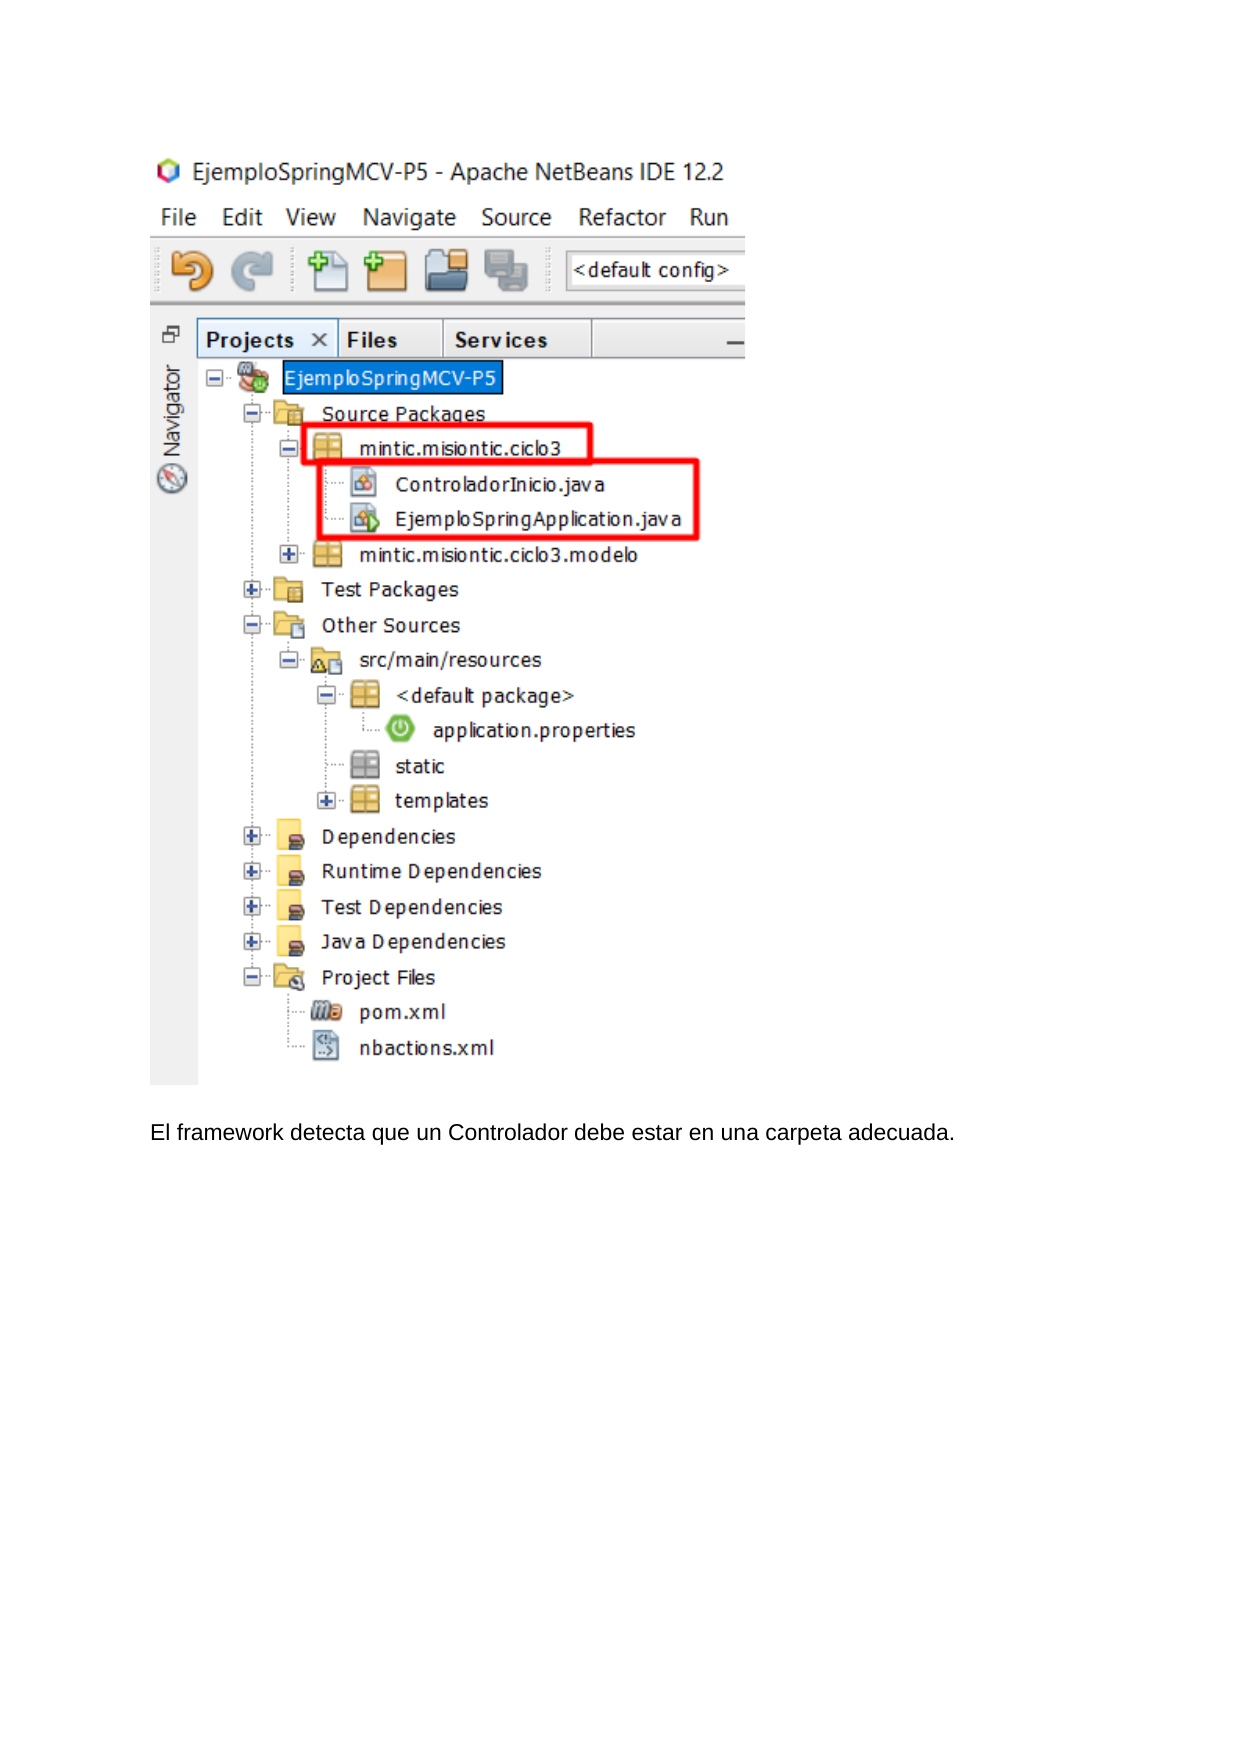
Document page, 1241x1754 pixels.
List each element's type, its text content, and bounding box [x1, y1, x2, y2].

text El framework detecta que un Controlador debe estar en una carpeta adecuada. [150, 1118, 1090, 1145]
picture [150, 150, 746, 1085]
